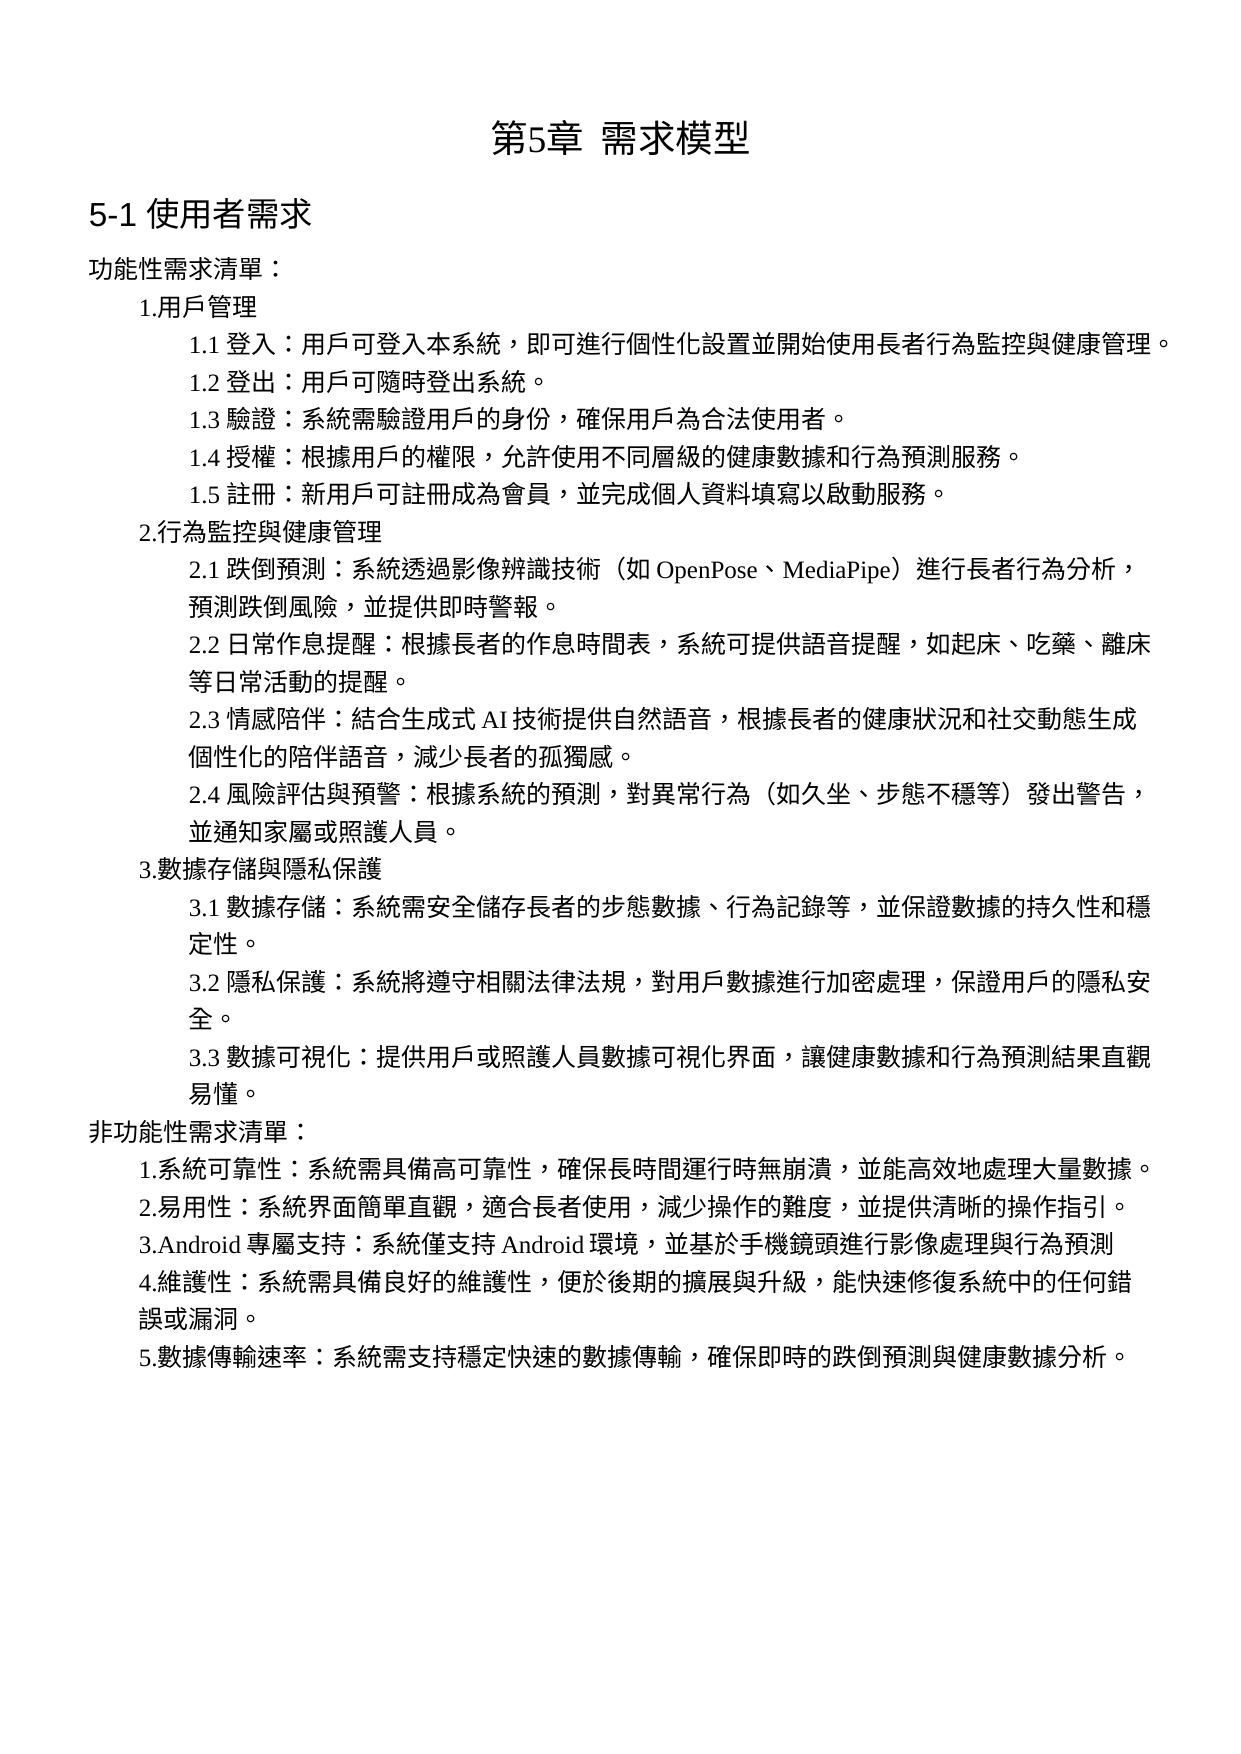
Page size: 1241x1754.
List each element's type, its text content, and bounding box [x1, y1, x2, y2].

text 1.5 註冊：新用戶可註冊成為會員，並完成個人資料填寫以啟動服務。 [189, 474, 1152, 511]
text 1.1 登入：用戶可登入本系統，即可進行個性化設置並開始使用長者行為監控與健康管理。 [189, 324, 1152, 361]
text 使用者需求 [89, 174, 1152, 249]
text 非功能性需求清單： [89, 1111, 1152, 1149]
text 3.1 數據存儲：系統需安全儲存長者的步態數據、行為記錄等，並保證數據的持久性和穩定性。 [189, 886, 1152, 961]
text 2.3 情感陪伴：結合生成式AI技術提供自然語音，根據長者的健康狀況和社交動態生成個性化的陪伴語音，減少長者的孤獨感。 [189, 699, 1152, 774]
text 2.2 日常作息提醒：根據長者的作息時間表，系統可提供語音提醒，如起床、吃藥、離床等日常活動的提醒。 [189, 624, 1152, 699]
text 1.4 授權：根據用戶的權限，允許使用不同層級的健康數據和行為預測服務。 [189, 436, 1152, 474]
text 3.Android專屬支持：系統僅支持Android環境，並基於手機鏡頭進行影像處理與行為預測 [139, 1224, 1152, 1261]
text 2.4 風險評估與預警：根據系統的預測，對異常行為（如久坐、步態不穩等）發出警告，並通知家屬或照護人員。 [189, 774, 1152, 849]
text 3.數據存儲與隱私保護 [139, 849, 1152, 886]
text 2.易用性：系統界面簡單直觀，適合長者使用，減少操作的難度，並提供清晰的操作指引。 [139, 1186, 1152, 1224]
text 需求模型 [89, 99, 1152, 174]
text 1.2 登出：用戶可隨時登出系統。 [189, 361, 1152, 399]
text 3.2 隱私保護：系統將遵守相關法律法規，對用戶數據進行加密處理，保證用戶的隱私安全。 [189, 961, 1152, 1036]
text 1.3 驗證：系統需驗證用戶的身份，確保用戶為合法使用者。 [189, 399, 1152, 436]
text 5.數據傳輸速率：系統需支持穩定快速的數據傳輸，確保即時的跌倒預測與健康數據分析。 [139, 1336, 1152, 1374]
text 3.3 數據可視化：提供用戶或照護人員數據可視化界面，讓健康數據和行為預測結果直觀易懂。 [189, 1036, 1152, 1111]
text 2.1 跌倒預測：系統透過影像辨識技術（如OpenPose、MediaPipe）進行長者行為分析，預測跌倒風險，並提供即時警報。 [189, 549, 1152, 624]
list 1.用戶管理 [139, 286, 1152, 324]
text 功能性需求清單： [89, 249, 1152, 286]
text 1.系統可靠性：系統需具備高可靠性，確保長時間運行時無崩潰，並能高效地處理大量數據。 [139, 1149, 1152, 1186]
text 2.行為監控與健康管理 [139, 511, 1152, 549]
text 4.維護性：系統需具備良好的維護性，便於後期的擴展與升級，能快速修復系統中的任何錯誤或漏洞。 [139, 1261, 1152, 1336]
